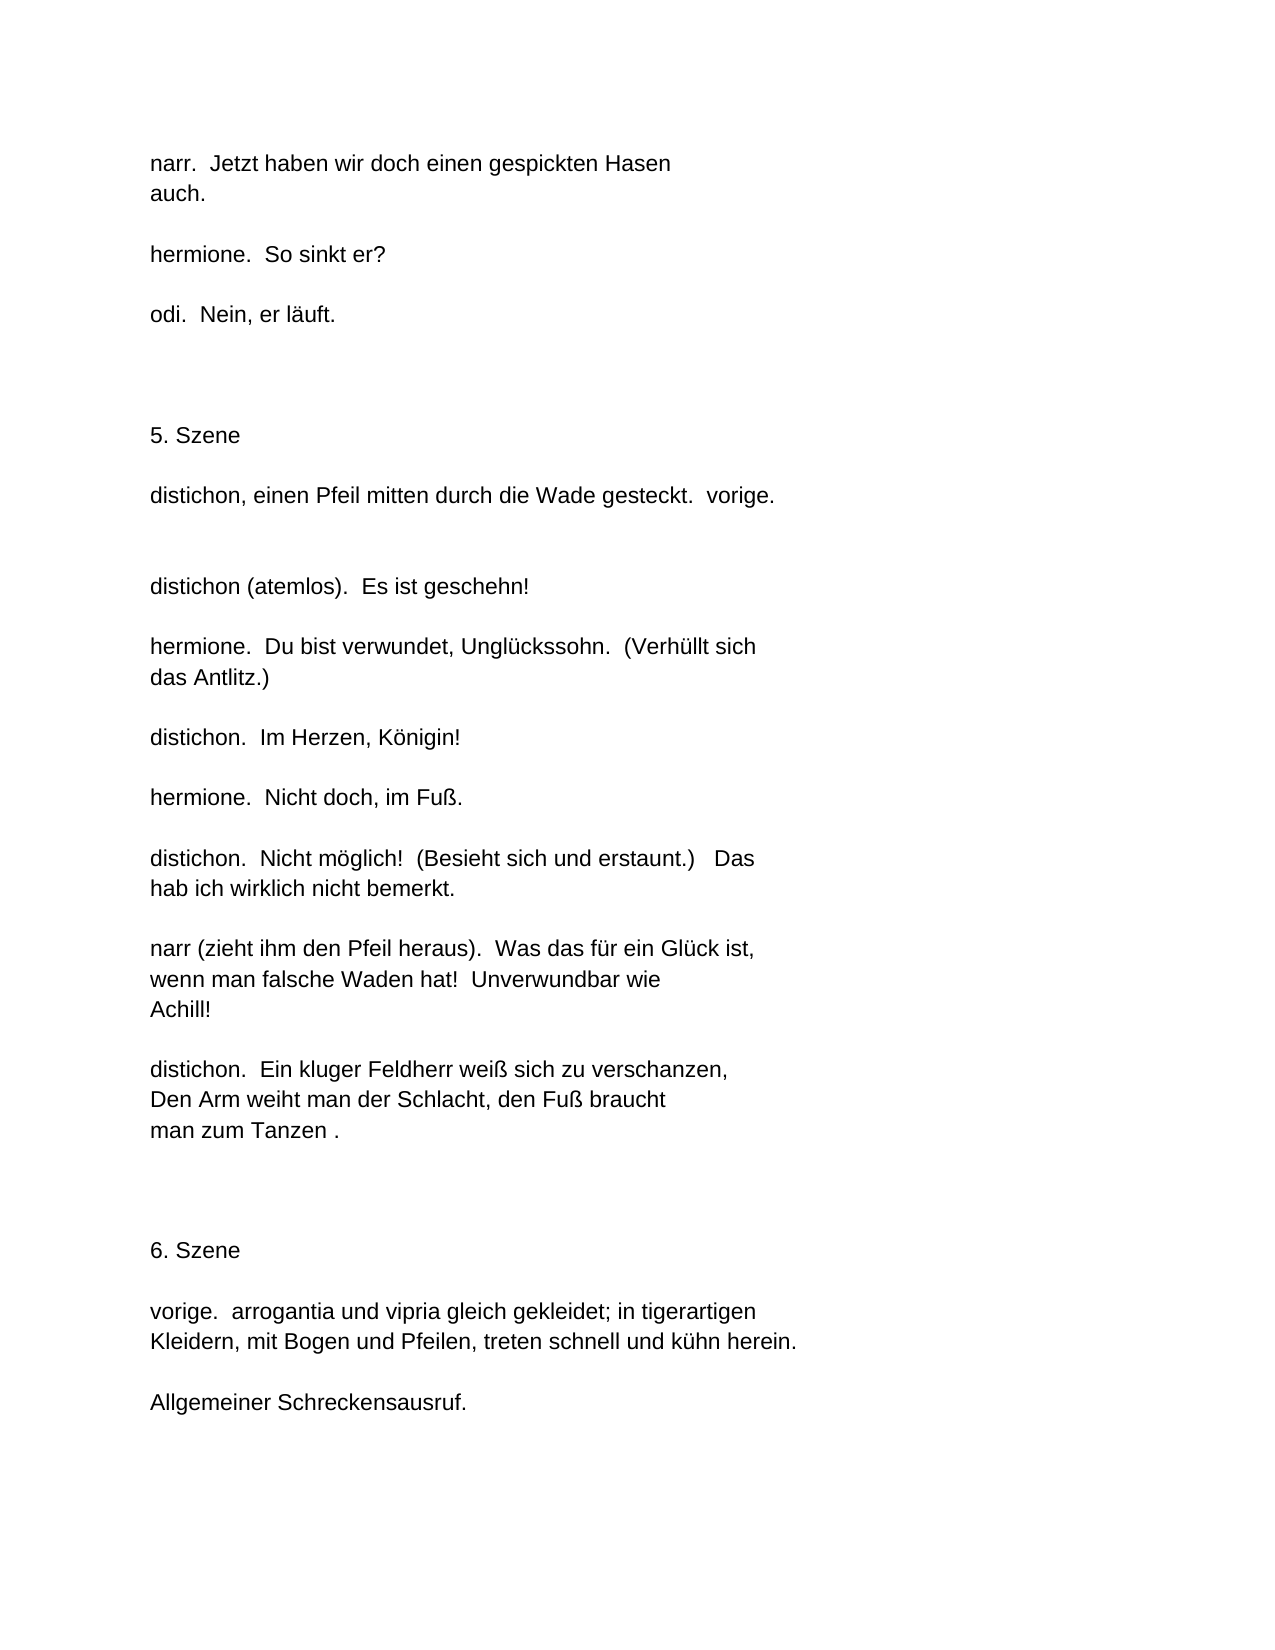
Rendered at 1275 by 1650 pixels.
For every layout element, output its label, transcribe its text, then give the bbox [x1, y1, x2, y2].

text hermione. Du bist verwundet, Unglückssohn. (Verhüllt sich [150, 633, 1125, 660]
text 6. Szene [150, 1237, 1125, 1264]
text hermione. Nicht doch, im Fuß. [150, 784, 1125, 811]
text 5. Szene [150, 422, 1125, 448]
text Achill! [150, 996, 1125, 1022]
text hermione. So sinkt er? [150, 241, 1125, 267]
text narr. Jetzt haben wir doch einen gespickten Hasen [150, 150, 1125, 176]
text auch. [150, 180, 1125, 207]
text distichon. Ein kluger Feldherr weiß sich zu verschanzen, [150, 1056, 1125, 1083]
text distichon. Im Herzen, Königin! [150, 724, 1125, 750]
text wenn man falsche Waden hat! Unverwundbar wie [150, 966, 1125, 992]
text man zum Tanzen . [150, 1117, 1125, 1143]
text Allgemeiner Schreckensausruf. [150, 1388, 1125, 1415]
text narr (zieht ihm den Pfeil heraus). Was das für ein Glück ist, [150, 935, 1125, 962]
text distichon, einen Pfeil mitten durch die Wade gesteckt. vorige. [150, 482, 1125, 509]
text odi. Nein, er läuft. [150, 301, 1125, 327]
text das Antlitz.) [150, 663, 1125, 690]
text vorige. arrogantia und vipria gleich gekleidet; in tigerartigen [150, 1298, 1125, 1324]
text Kleidern, mit Bogen und Pfeilen, treten schnell und kühn herein. [150, 1328, 1125, 1354]
text Den Arm weiht man der Schlacht, den Fuß braucht [150, 1086, 1125, 1113]
text hab ich wirklich nicht bemerkt. [150, 875, 1125, 901]
text distichon (atemlos). Es ist geschehn! [150, 573, 1125, 599]
text distichon. Nicht möglich! (Besieht sich und erstaunt.) Das [150, 845, 1125, 871]
